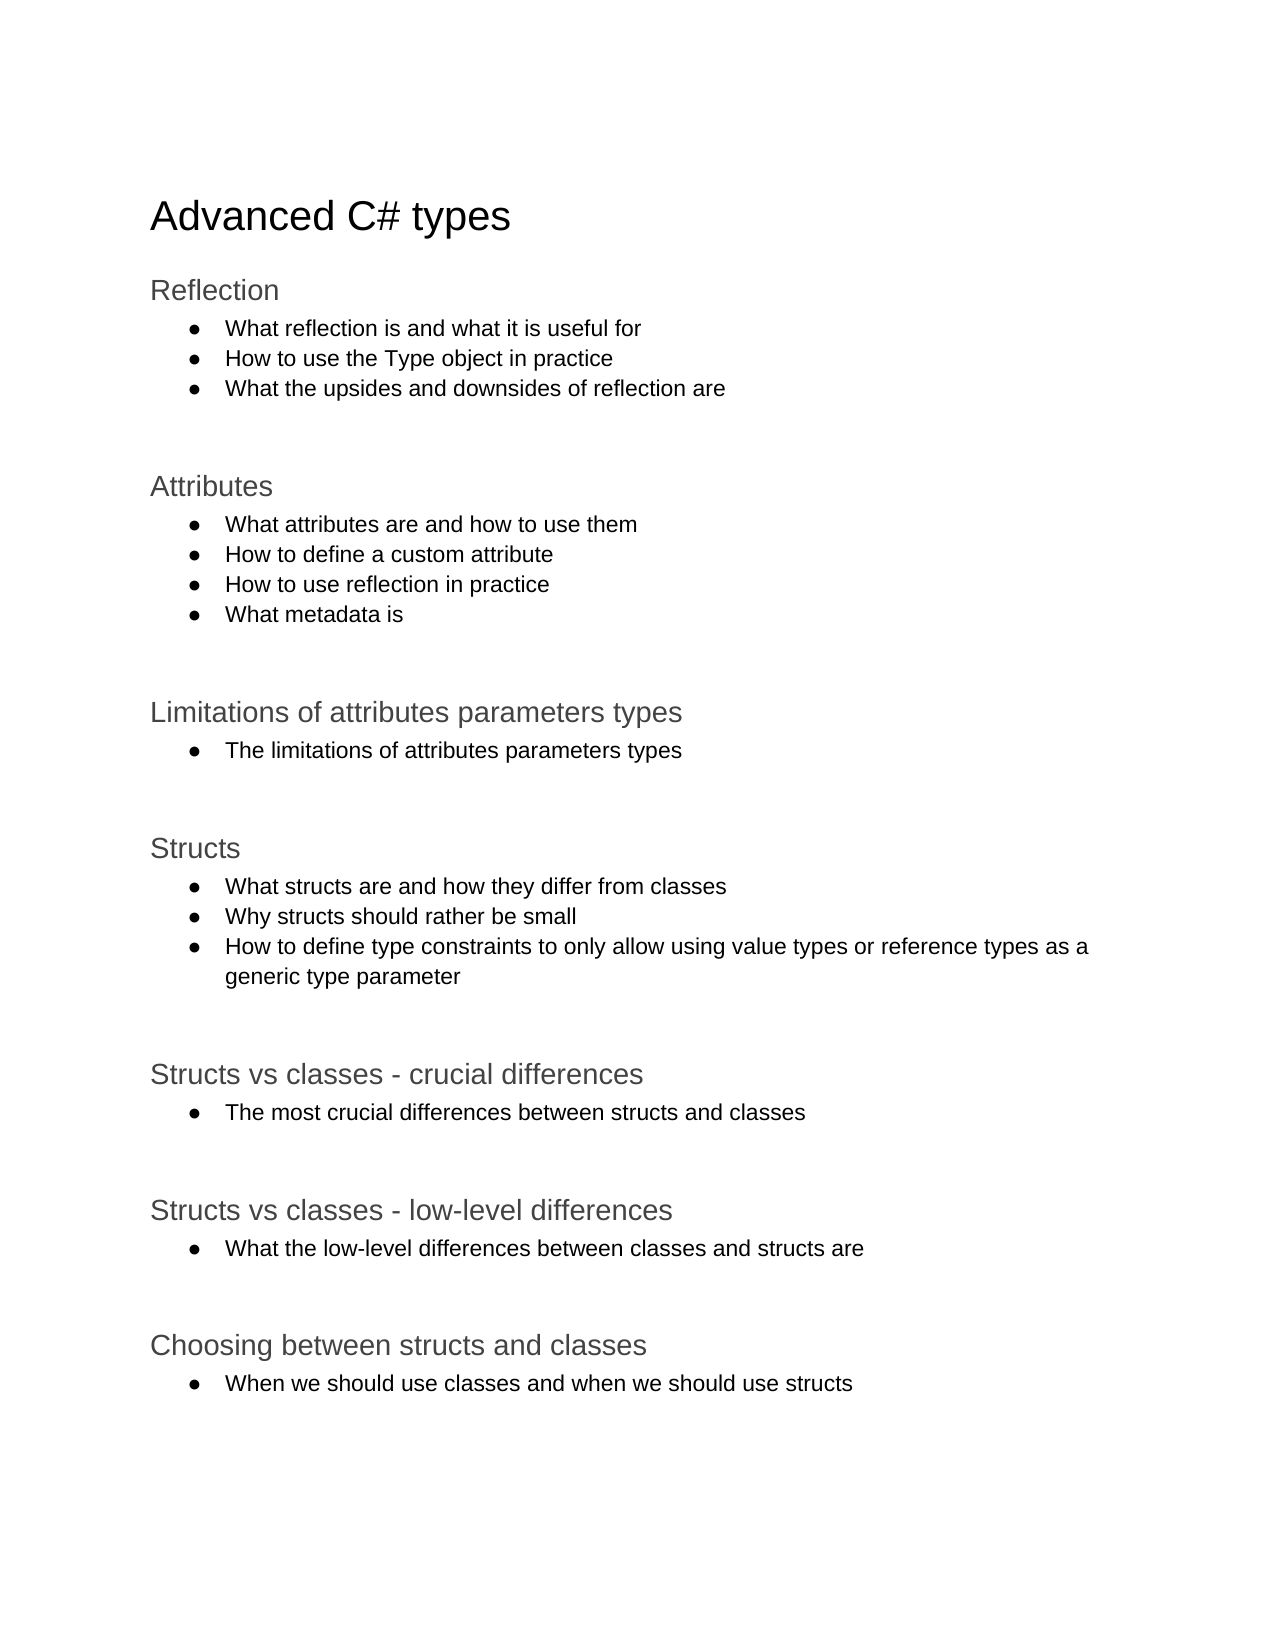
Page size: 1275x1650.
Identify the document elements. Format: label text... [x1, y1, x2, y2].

subtitle Reflection [150, 273, 1125, 306]
subtitle Structs vs classes - low-level differences [150, 1193, 1125, 1226]
list The limitations of attributes parameters types [187, 737, 1125, 763]
list What reflection is and what it is useful for [187, 315, 1125, 341]
list How to define a custom attribute [187, 541, 1125, 567]
list The most crucial differences between structs and classes [187, 1099, 1125, 1125]
subtitle Attributes [150, 469, 1125, 502]
list How to use the Type object in practice [187, 345, 1125, 371]
subtitle Limitations of attributes parameters types [150, 695, 1125, 729]
list What metadata is [187, 601, 1125, 628]
list What structs are and how they differ from classes [187, 873, 1125, 899]
list What the low-level differences between classes and structs are [187, 1234, 1125, 1261]
subtitle Structs vs classes - crucial differences [150, 1057, 1125, 1091]
list When we should use classes and when we should use structs [187, 1370, 1125, 1397]
list Why structs should rather be small [187, 903, 1125, 929]
list How to use reflection in practice [187, 571, 1125, 598]
subtitle Choosing between structs and classes [150, 1328, 1125, 1362]
subtitle Structs [150, 831, 1125, 864]
list What attributes are and how to use them [187, 511, 1125, 537]
list How to define type constraints to only allow using value types or reference types as a generic type parameter [187, 933, 1125, 990]
list What the upsides and downsides of reflection are [187, 375, 1125, 402]
subtitle Advanced C# types [150, 192, 1125, 239]
